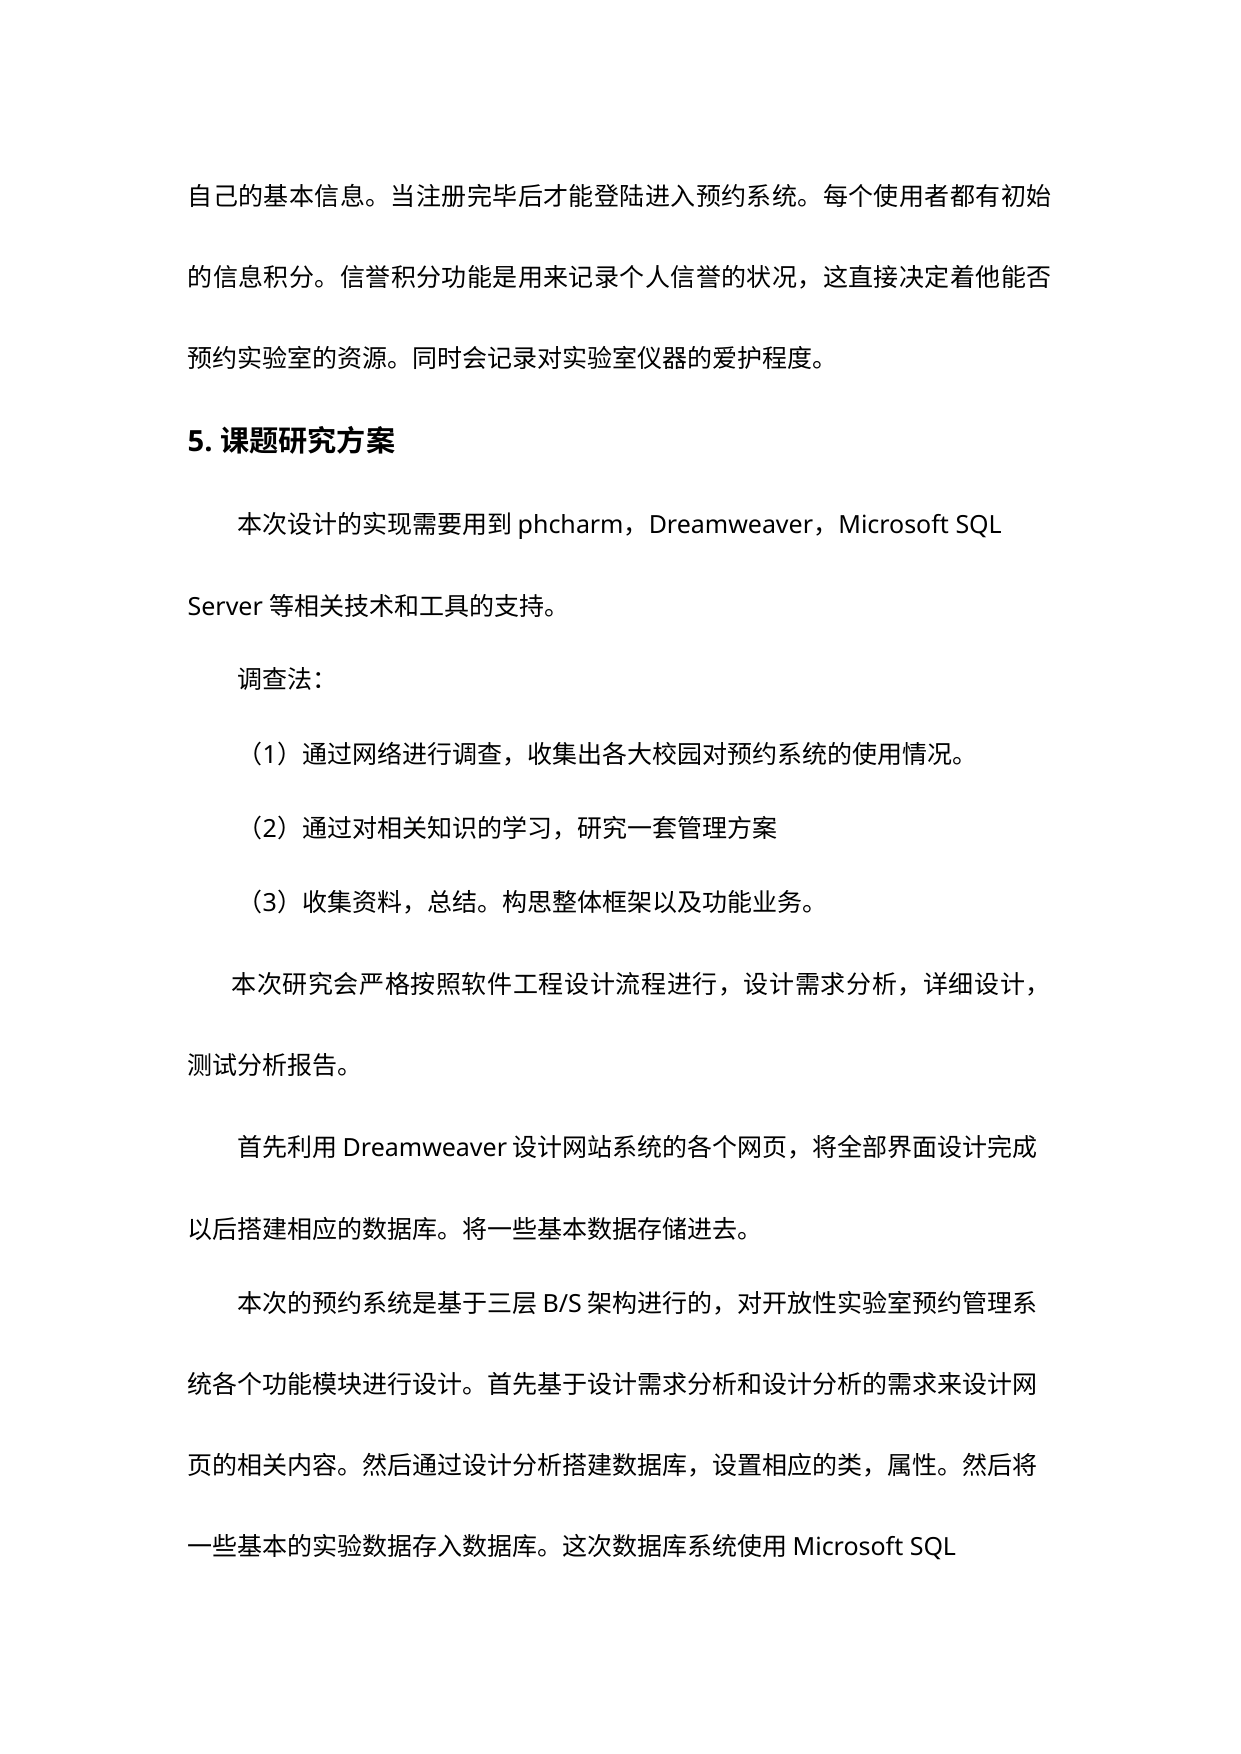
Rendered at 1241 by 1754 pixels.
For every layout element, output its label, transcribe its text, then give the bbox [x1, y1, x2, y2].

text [187, 162, 1053, 389]
text 首先利用Dreamweaver设计网站系统的各个网页，将全部界面设计完成以后搭建相应的数据库。将一些基本数据存储进去。 [187, 1113, 1053, 1260]
text 本次设计的实现需要用到phcharm，Dreamweaver，Microsoft SQL Server 等相关技术和工具的支持。 [187, 490, 1053, 637]
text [187, 1269, 1053, 1577]
list 通过网络进行调查，收集出各大校园对预约系统的使用情况。 [187, 720, 1053, 785]
list 收集资料，总结。构思整体框架以及功能业务。 [187, 868, 1053, 933]
list 通过对相关知识的学习，研究一套管理方案 [187, 794, 1053, 859]
text 调查法： [187, 646, 1053, 711]
text 本次研究会严格按照软件工程设计流程进行，设计需求分析，详细设计，测试分析报告。 [187, 950, 1053, 1096]
list 课题研究方案 [187, 407, 1053, 472]
